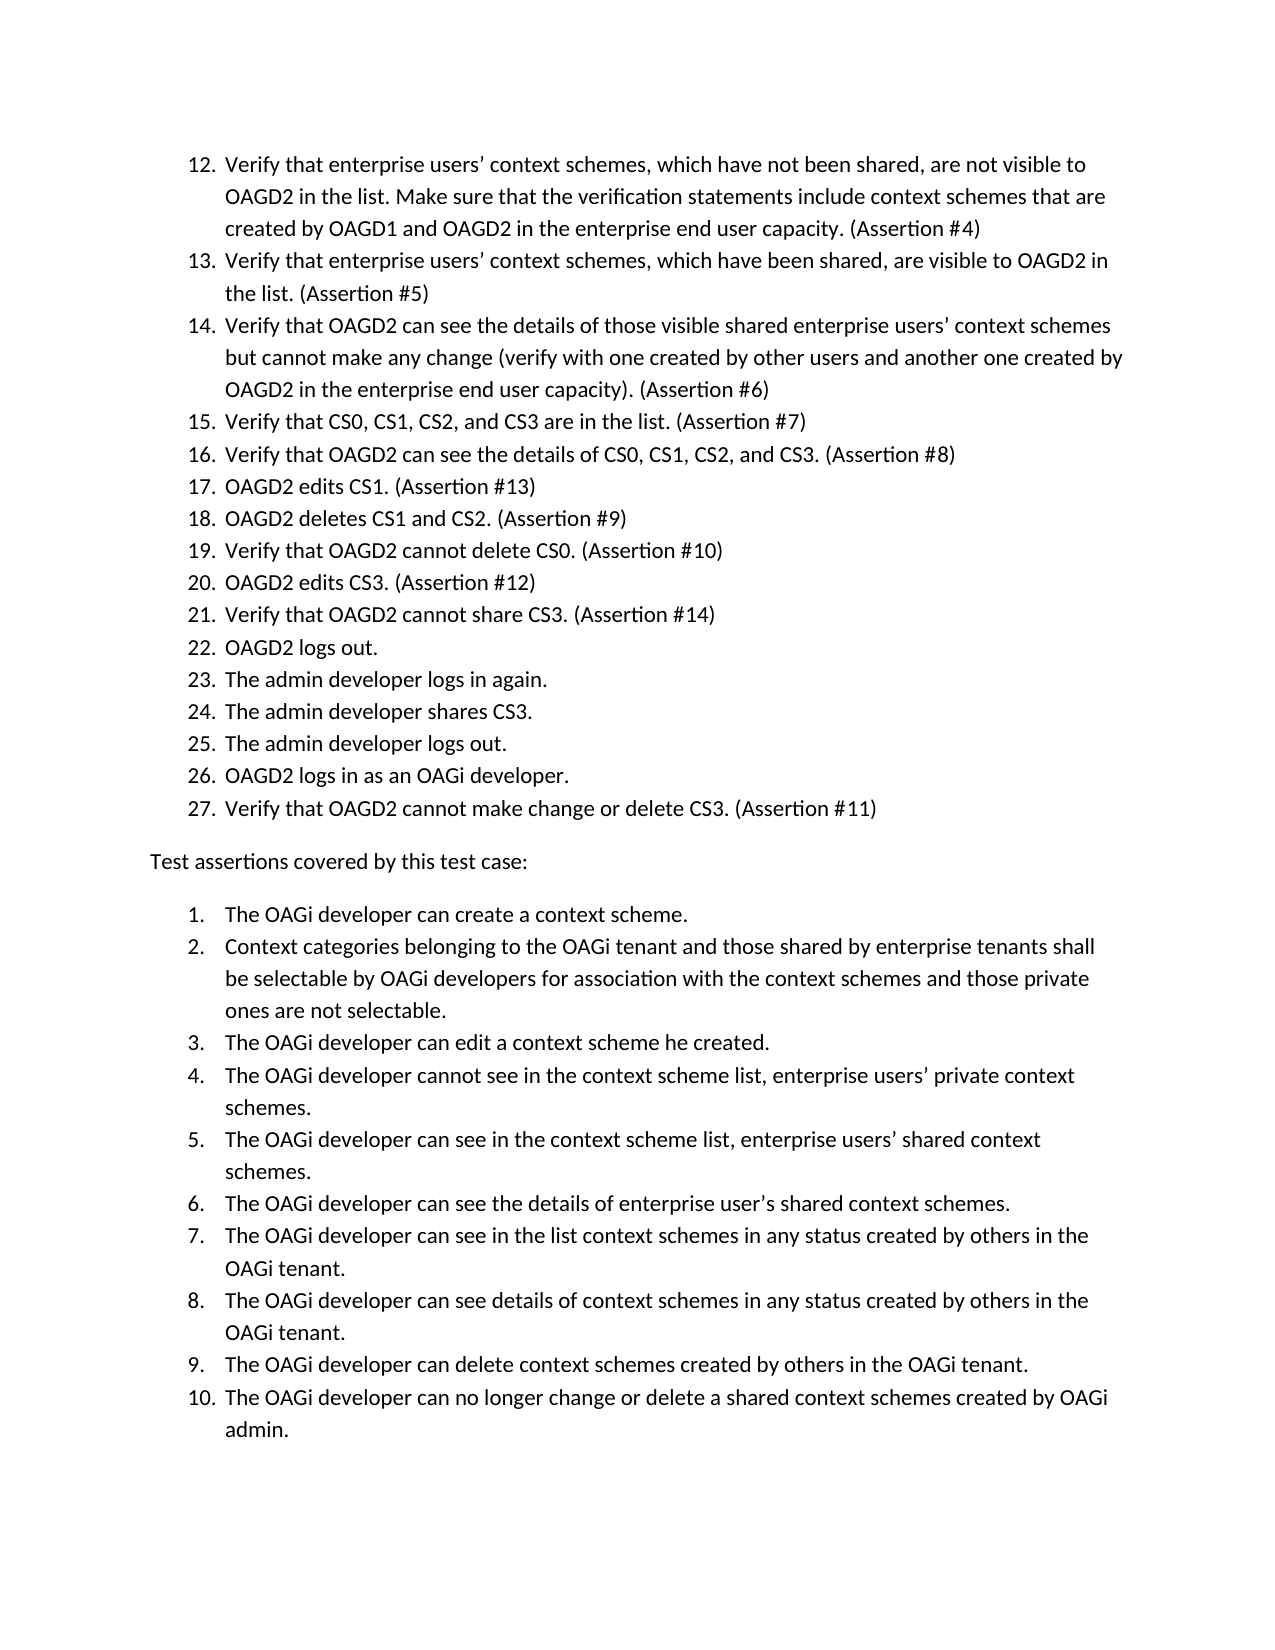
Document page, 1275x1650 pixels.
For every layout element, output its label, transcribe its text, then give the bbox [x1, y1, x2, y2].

list Verify that OAGD2 cannot share CS3. (Assertion #14) [187, 601, 1125, 629]
list Verify that OAGD2 cannot delete CS0. (Assertion #10) [187, 536, 1125, 564]
list The admin developer logs in again. [187, 665, 1125, 693]
list The OAGi developer can see in the list context schemes in any status created by others in the OAGi tenant. [187, 1222, 1125, 1282]
list OAGD2 deletes CS1 and CS2. (Assertion #9) [187, 504, 1125, 532]
list The OAGi developer can create a context scheme. [187, 900, 1125, 928]
list The admin developer logs out. [187, 729, 1125, 757]
list Verify that enterprise users’ context schemes, which have been shared, are visible to OAGD2 in the list. (Assertion #5) [187, 247, 1125, 307]
list The OAGi developer can see in the context scheme list, enterprise users’ shared context schemes. [187, 1125, 1125, 1185]
list The OAGi developer can see details of context schemes in any status created by others in the OAGi tenant. [187, 1286, 1125, 1346]
list The OAGi developer can no longer change or delete a shared context schemes created by OAGi admin. [187, 1383, 1125, 1443]
list Verify that OAGD2 cannot make change or delete CS3. (Assertion #11) [187, 794, 1125, 822]
list The admin developer shares CS3. [187, 697, 1125, 725]
list The OAGi developer can see the details of enterprise user’s shared context schemes. [187, 1189, 1125, 1217]
list The OAGi developer can edit a context scheme he created. [187, 1028, 1125, 1057]
list Verify that OAGD2 can see the details of CS0, CS1, CS2, and CS3. (Assertion #8) [187, 440, 1125, 468]
list The OAGi developer can delete context schemes created by others in the OAGi tenant. [187, 1350, 1125, 1378]
list OAGD2 logs out. [187, 633, 1125, 661]
list OAGD2 edits CS3. (Assertion #12) [187, 568, 1125, 596]
list The OAGi developer cannot see in the context scheme list, enterprise users’ private context schemes. [187, 1061, 1125, 1121]
list Verify that enterprise users’ context schemes, which have not been shared, are not visible to OAGD2 in the list. Make sure that the verification statements include context schemes that are created by OAGD1 and OAGD2 in the enterprise end user capacity. (Assertion #4) [187, 150, 1125, 242]
list Verify that CS0, CS1, CS2, and CS3 are in the list. (Assertion #7) [187, 407, 1125, 436]
text Test assertions covered by this test case: [150, 847, 1125, 875]
list OAGD2 edits CS1. (Assertion #13) [187, 472, 1125, 500]
list OAGD2 logs in as an OAGi developer. [187, 762, 1125, 789]
list Context categories belonging to the OAGi tenant and those shared by enterprise tenants shall be selectable by OAGi developers for association with the context schemes and those private ones are not selectable. [187, 932, 1125, 1024]
list Verify that OAGD2 can see the details of those visible shared enterprise users’ context schemes but cannot make any change (verify with one created by other users and another one created by OAGD2 in the enterprise end user capacity). (Assertion #6) [187, 311, 1125, 403]
